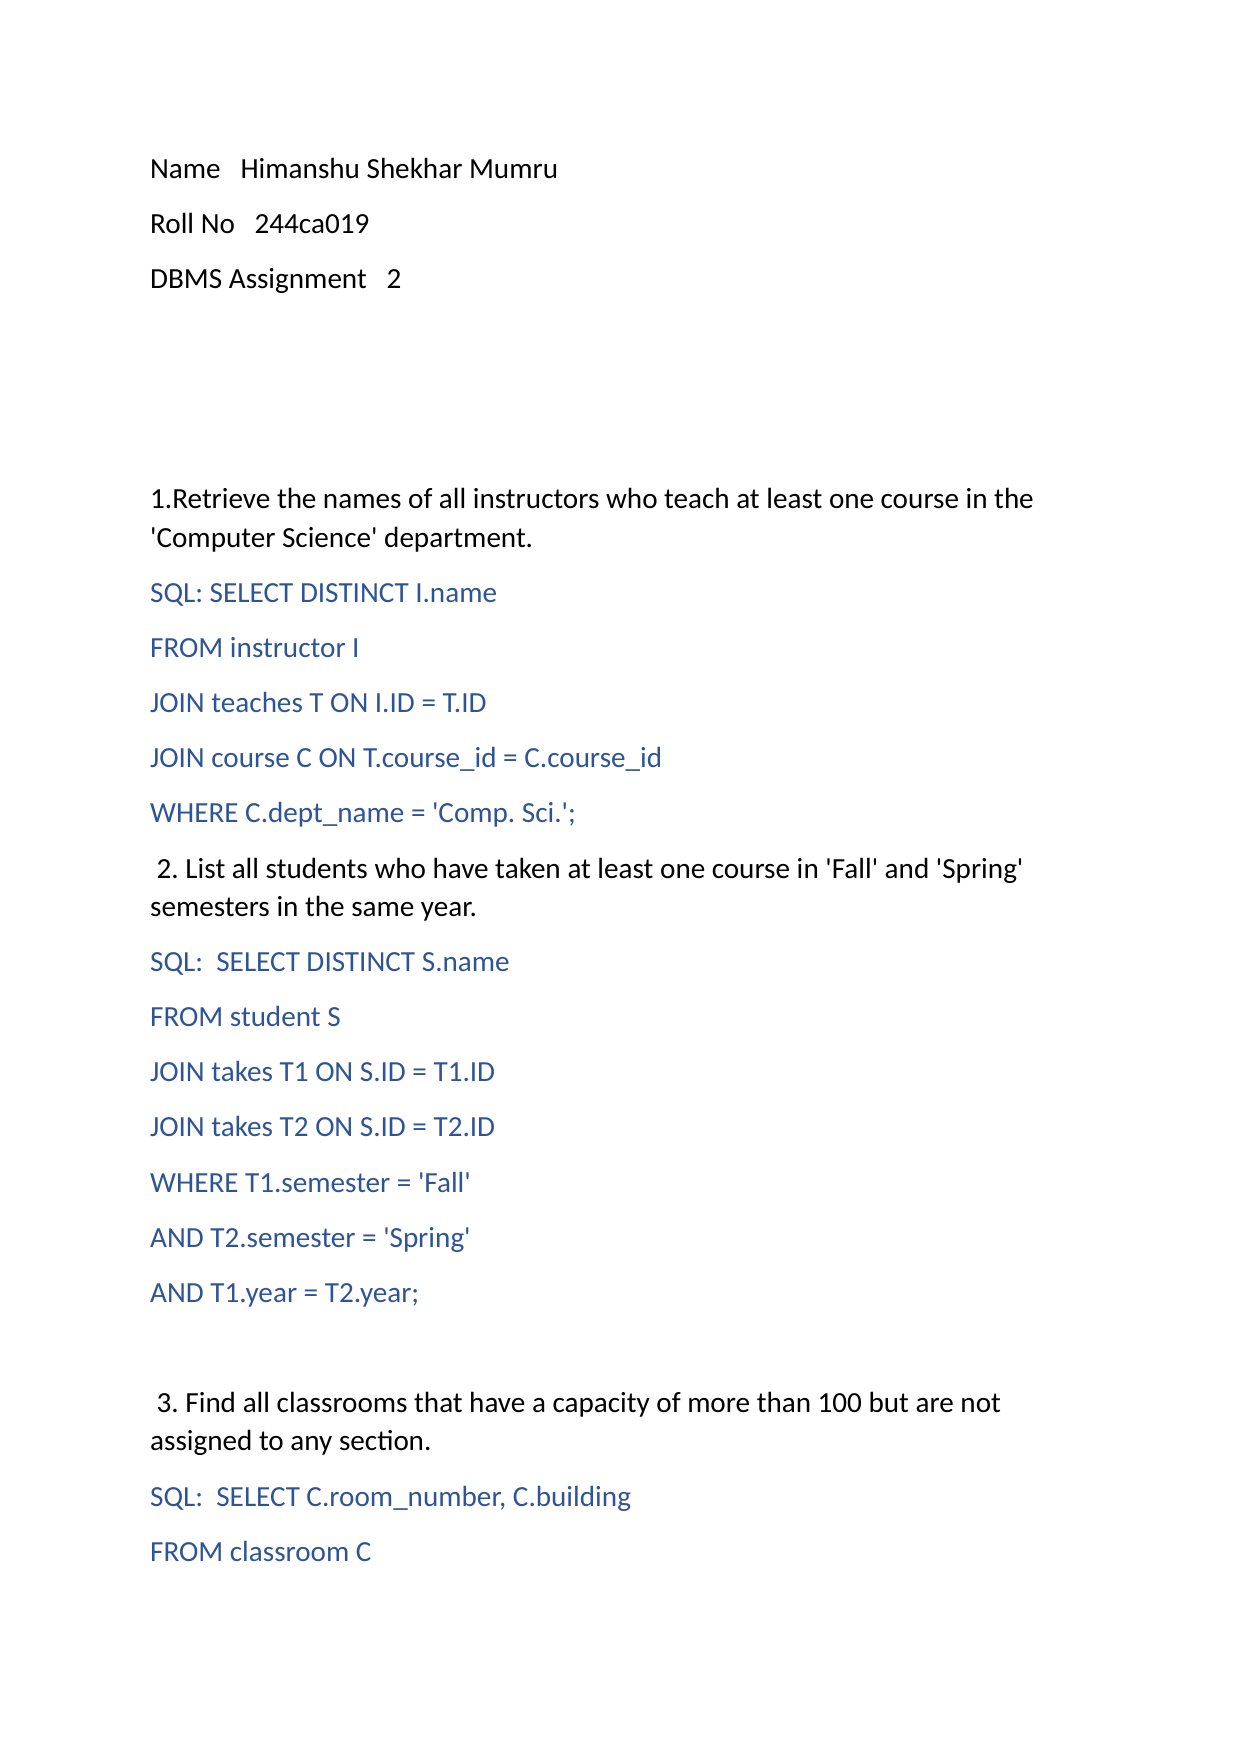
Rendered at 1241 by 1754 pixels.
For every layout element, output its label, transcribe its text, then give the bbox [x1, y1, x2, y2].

text SQL: SELECT DISTINCT I.name [150, 574, 1090, 610]
text 2. List all students who have taken at least one course in 'Fall' and 'Spring' semesters in the same year. [150, 850, 1090, 924]
text AND T2.semester = 'Spring' [150, 1219, 1090, 1254]
text FROM student S [150, 998, 1090, 1034]
text JOIN teaches T ON I.ID = T.ID [150, 684, 1090, 720]
text WHERE T1.semester = 'Fall' [150, 1164, 1090, 1199]
text AND T1.year = T2.year; [150, 1274, 1090, 1309]
text JOIN course C ON T.course_id = C.course_id [150, 739, 1090, 775]
text 1.Retrieve the names of all instructors who teach at least one course in the 'Computer Science' department. [150, 481, 1090, 555]
text Name Himanshu Shekhar Mumru [150, 150, 1090, 186]
text JOIN takes T2 ON S.ID = T2.ID [150, 1108, 1090, 1144]
text Roll No 244ca019 [150, 205, 1090, 241]
text WHERE C.dept_name = 'Comp. Sci.'; [150, 794, 1090, 830]
text 3. Find all classrooms that have a capacity of more than 100 but are not assigned to any section. [150, 1384, 1090, 1458]
text SQL: SELECT C.room_number, C.building [150, 1478, 1090, 1513]
text FROM instructor I [150, 629, 1090, 665]
text DBMS Assignment 2 [150, 260, 1090, 296]
text SQL: SELECT DISTINCT S.name [150, 943, 1090, 979]
text JOIN takes T1 ON S.ID = T1.ID [150, 1053, 1090, 1089]
text FROM classroom C [150, 1533, 1090, 1568]
